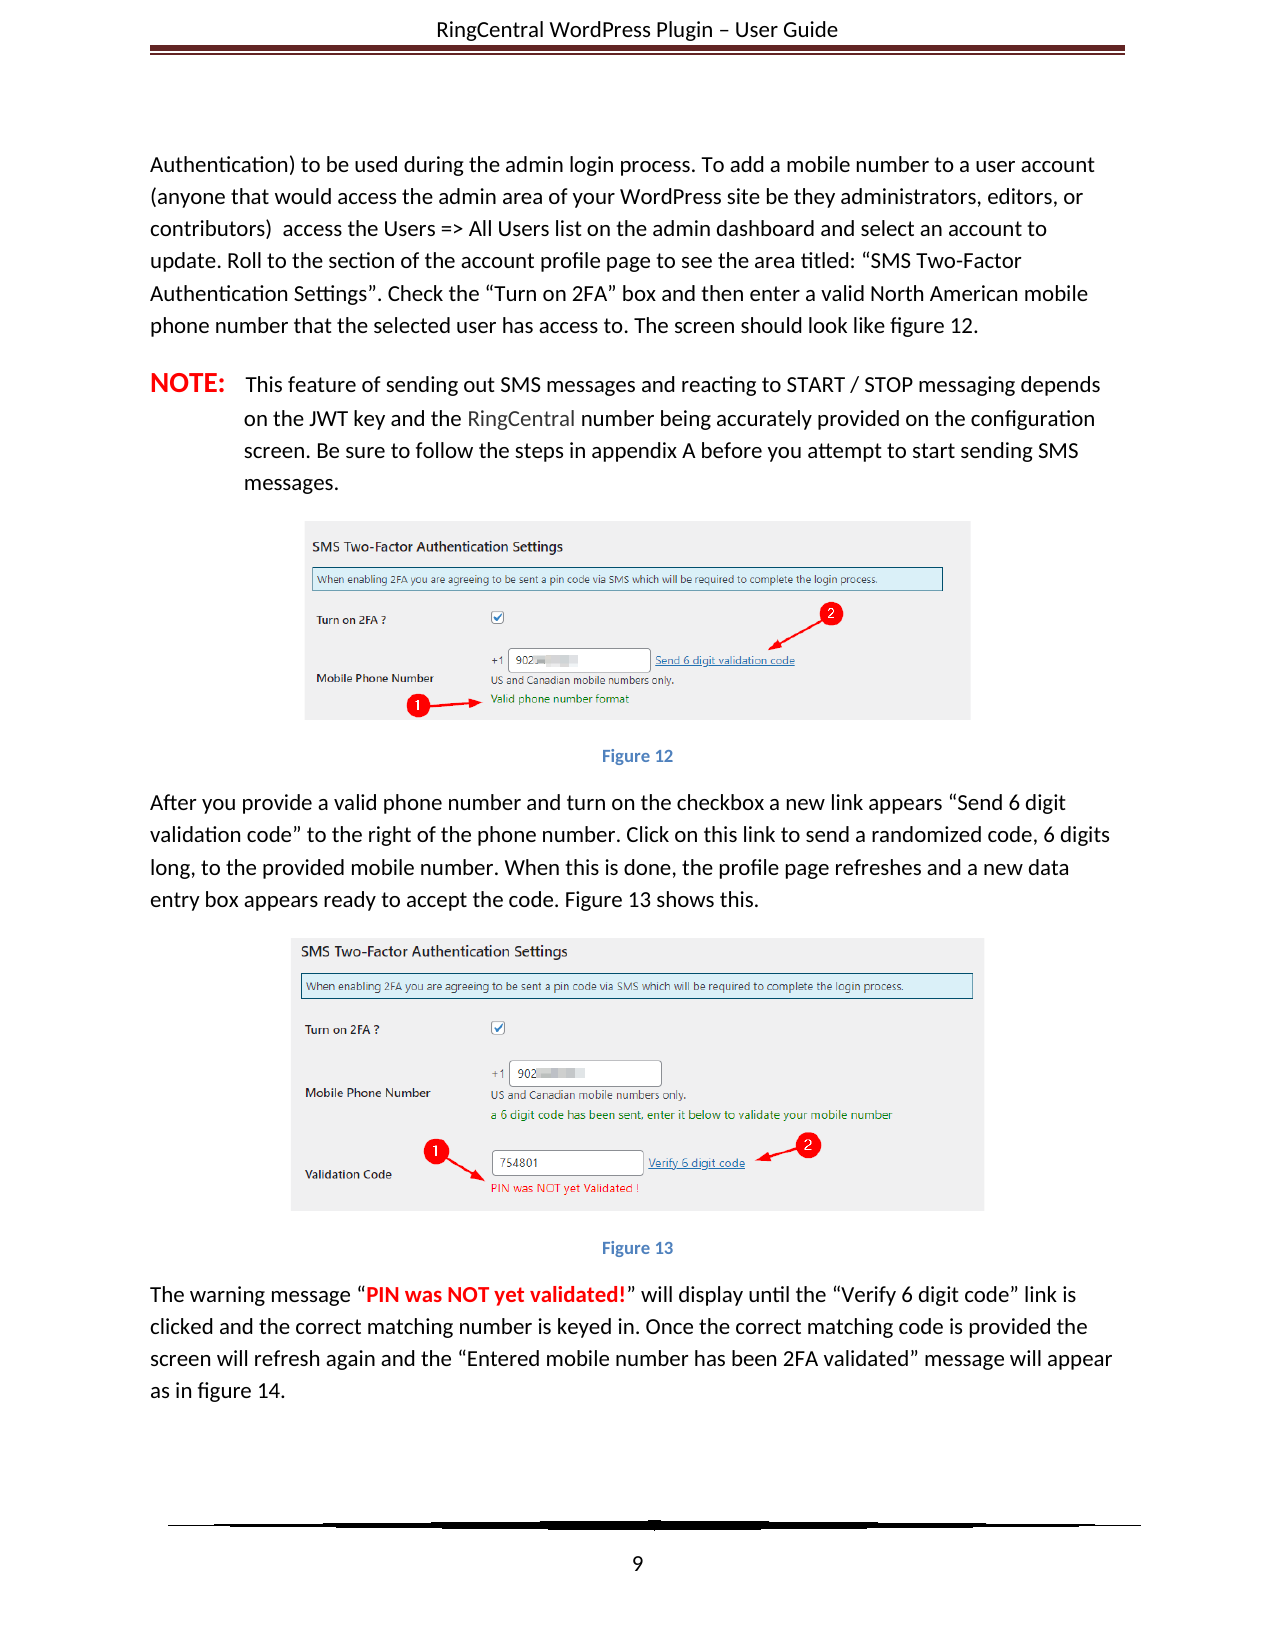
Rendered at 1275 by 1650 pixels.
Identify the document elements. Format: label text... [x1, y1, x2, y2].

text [150, 150, 1125, 339]
text The warning message “PIN was NOT yet validated!” will display until the “Verify 6 digit code” link is clicked and the correct matching number is keyed in. Once the correct matching code is provided the screen will refresh again and the “Entered mobile number has been 2FA validated” message will appear as in figure 14. [150, 1280, 1125, 1404]
picture [304, 521, 971, 720]
text NOTE: This feature of sending out SMS messages and reacting to START / STOP messaging depends on the JWT key and the RingCentral number being accurately provided on the configuration screen. Be sure to follow the steps in appendix A before you attempt to start sending SMS messages. [150, 364, 1125, 496]
text After you provide a valid phone number and turn on the checkbox a new link appears “Send 6 digit validation code” to the right of the phone number. Click on this link to send a randomized code, 6 digits long, to the provided mobile number. When this is done, the profile page refreshes and a new data entry box appears ready to accept the code. Figure 13 shows this. [150, 788, 1125, 913]
picture [290, 938, 985, 1211]
